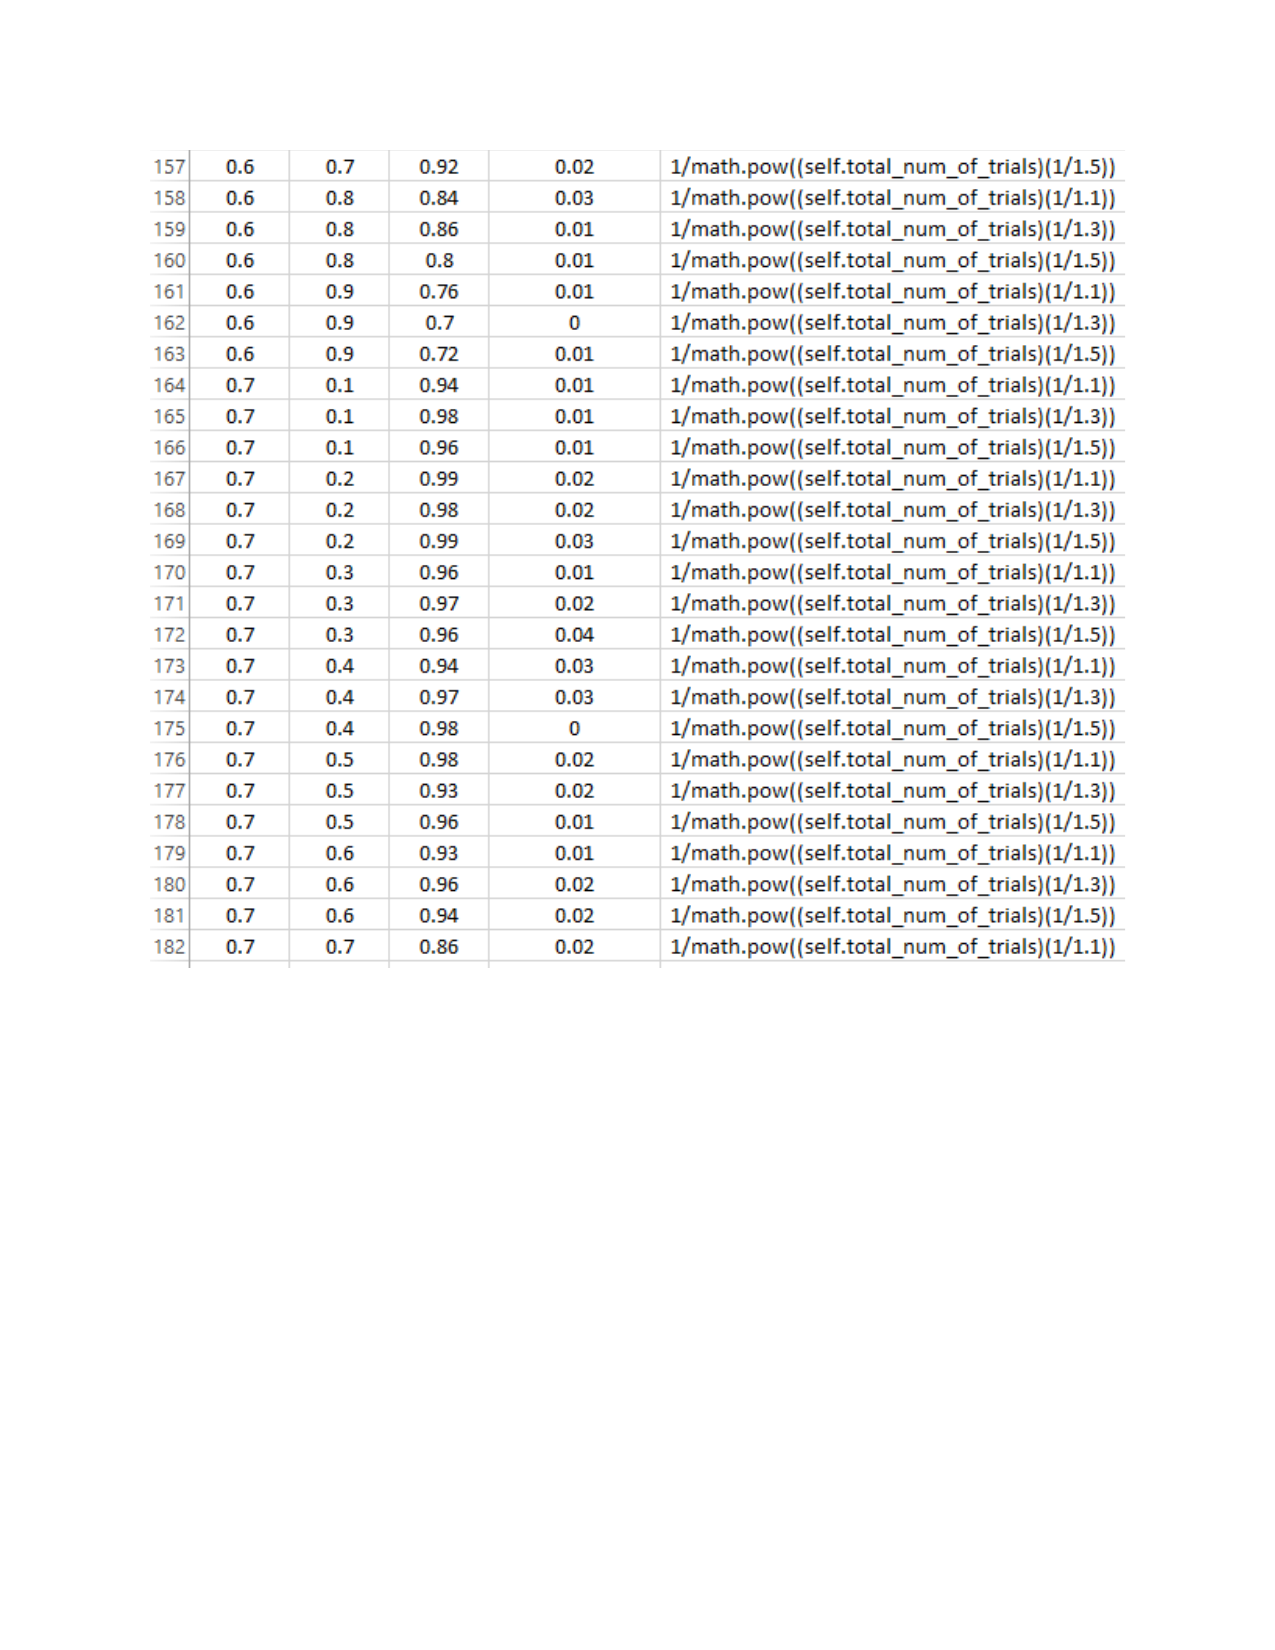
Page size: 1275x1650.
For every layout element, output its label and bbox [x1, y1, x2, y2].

picture [150, 150, 1125, 968]
